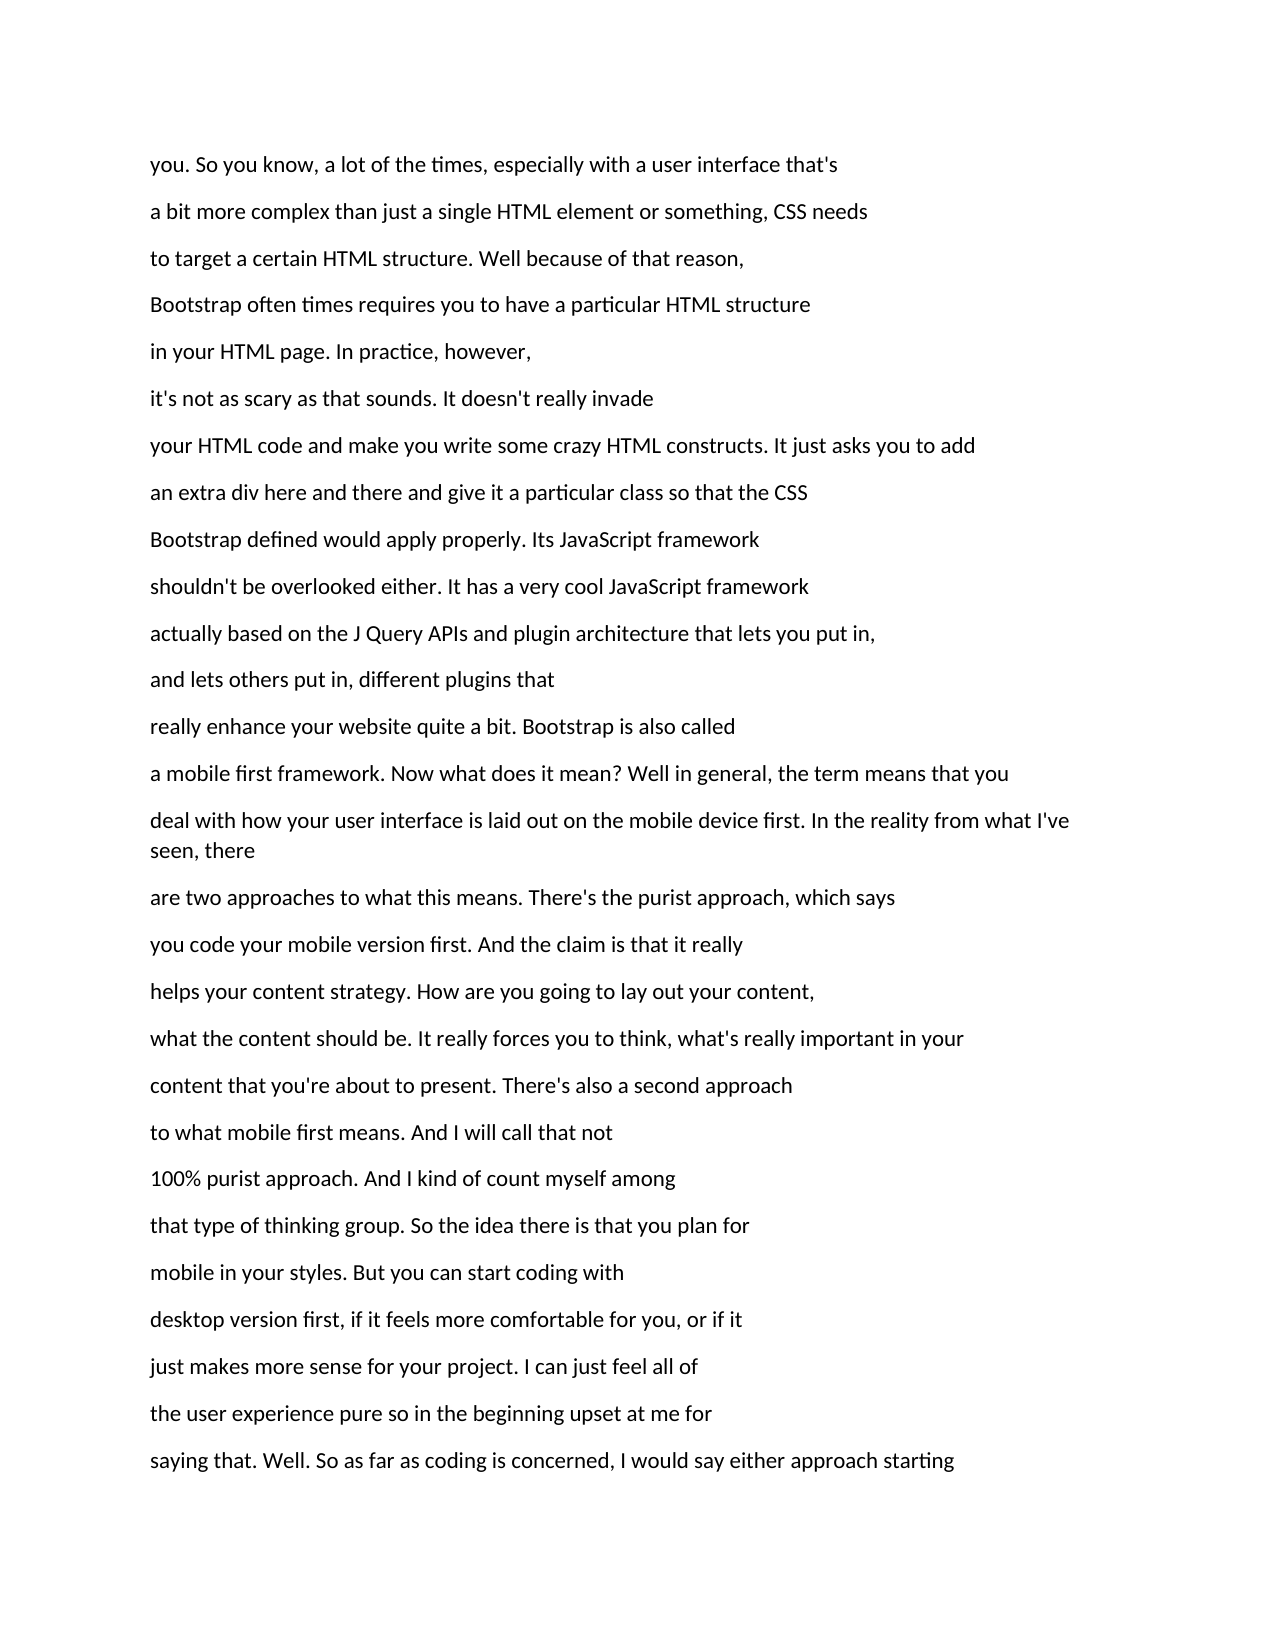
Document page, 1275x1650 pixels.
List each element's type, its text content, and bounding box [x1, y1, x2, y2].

text deal with how your user interface is laid out on the mobile device first. In the reality from what I've seen, there [150, 806, 1125, 864]
text that type of thinking group. So the idea there is that you plan for [150, 1211, 1125, 1239]
text desktop version first, if it feels more comfortable for you, or if it [150, 1305, 1125, 1333]
text you. So you know, a lot of the times, especially with a user interface that's [150, 150, 1125, 178]
text the user experience pure so in the beginning upset at me for [150, 1399, 1125, 1427]
text what the content should be. It really forces you to think, what's really important in your [150, 1024, 1125, 1052]
text Bootstrap often times requires you to have a particular HTML structure [150, 291, 1125, 319]
text you code your mobile version first. And the claim is that it really [150, 930, 1125, 958]
text really enhance your website quite a bit. Bootstrap is also called [150, 712, 1125, 741]
text a bit more complex than just a single HTML element or something, CSS needs [150, 197, 1125, 225]
text are two approaches to what this means. There's the purist approach, which says [150, 883, 1125, 911]
text to target a certain HTML structure. Well because of that reason, [150, 244, 1125, 272]
text just makes more sense for your project. I can just feel all of [150, 1352, 1125, 1380]
text it's not as scary as that sounds. It doesn't really invade [150, 384, 1125, 412]
text an extra div here and there and give it a particular class so that the CSS [150, 478, 1125, 506]
text actually based on the J Query APIs and plugin architecture that lets you put in, [150, 619, 1125, 647]
text mobile in your styles. But you can start coding with [150, 1258, 1125, 1286]
text in your HTML page. In practice, however, [150, 337, 1125, 366]
text saying that. Well. So as far as coding is concerned, I would say either approach starting [150, 1446, 1125, 1474]
text your HTML code and make you write some crazy HTML constructs. It just asks you to add [150, 431, 1125, 459]
text to what mobile first means. And I will call that not [150, 1118, 1125, 1146]
text Bootstrap defined would apply properly. Its JavaScript framework [150, 525, 1125, 553]
text helps your content strategy. How are you going to lay out your content, [150, 977, 1125, 1005]
text a mobile first framework. Now what does it mean? Well in general, the term means that you [150, 759, 1125, 787]
text 100% purist approach. And I kind of count myself among [150, 1164, 1125, 1193]
text shouldn't be overlooked either. It has a very cool JavaScript framework [150, 572, 1125, 600]
text and lets others put in, different plugins that [150, 666, 1125, 694]
text content that you're about to present. There's also a second approach [150, 1071, 1125, 1099]
